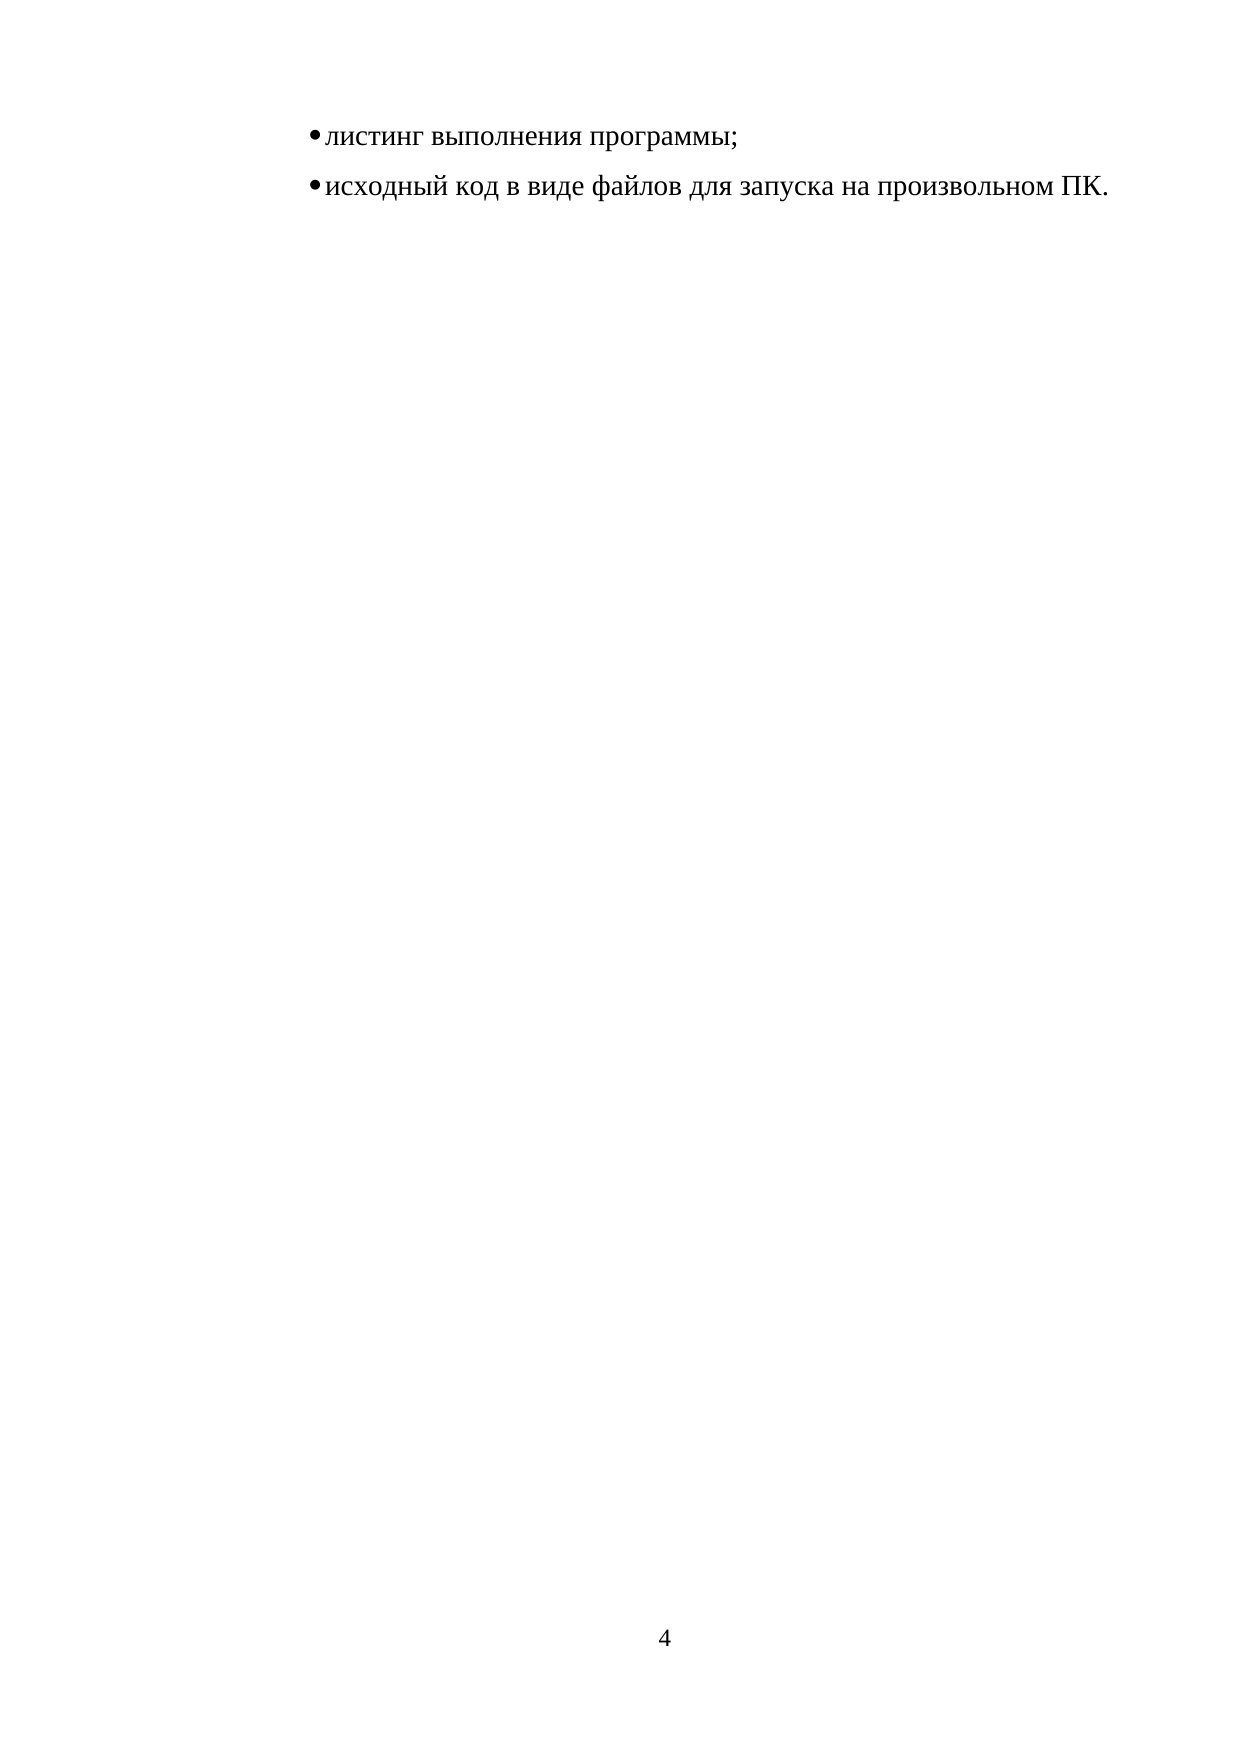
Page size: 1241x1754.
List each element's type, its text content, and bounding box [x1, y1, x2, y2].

list исходный код в виде файлов для запуска на произвольном ПК. [236, 168, 1152, 202]
list листинг выполнения программы; [236, 118, 1152, 152]
